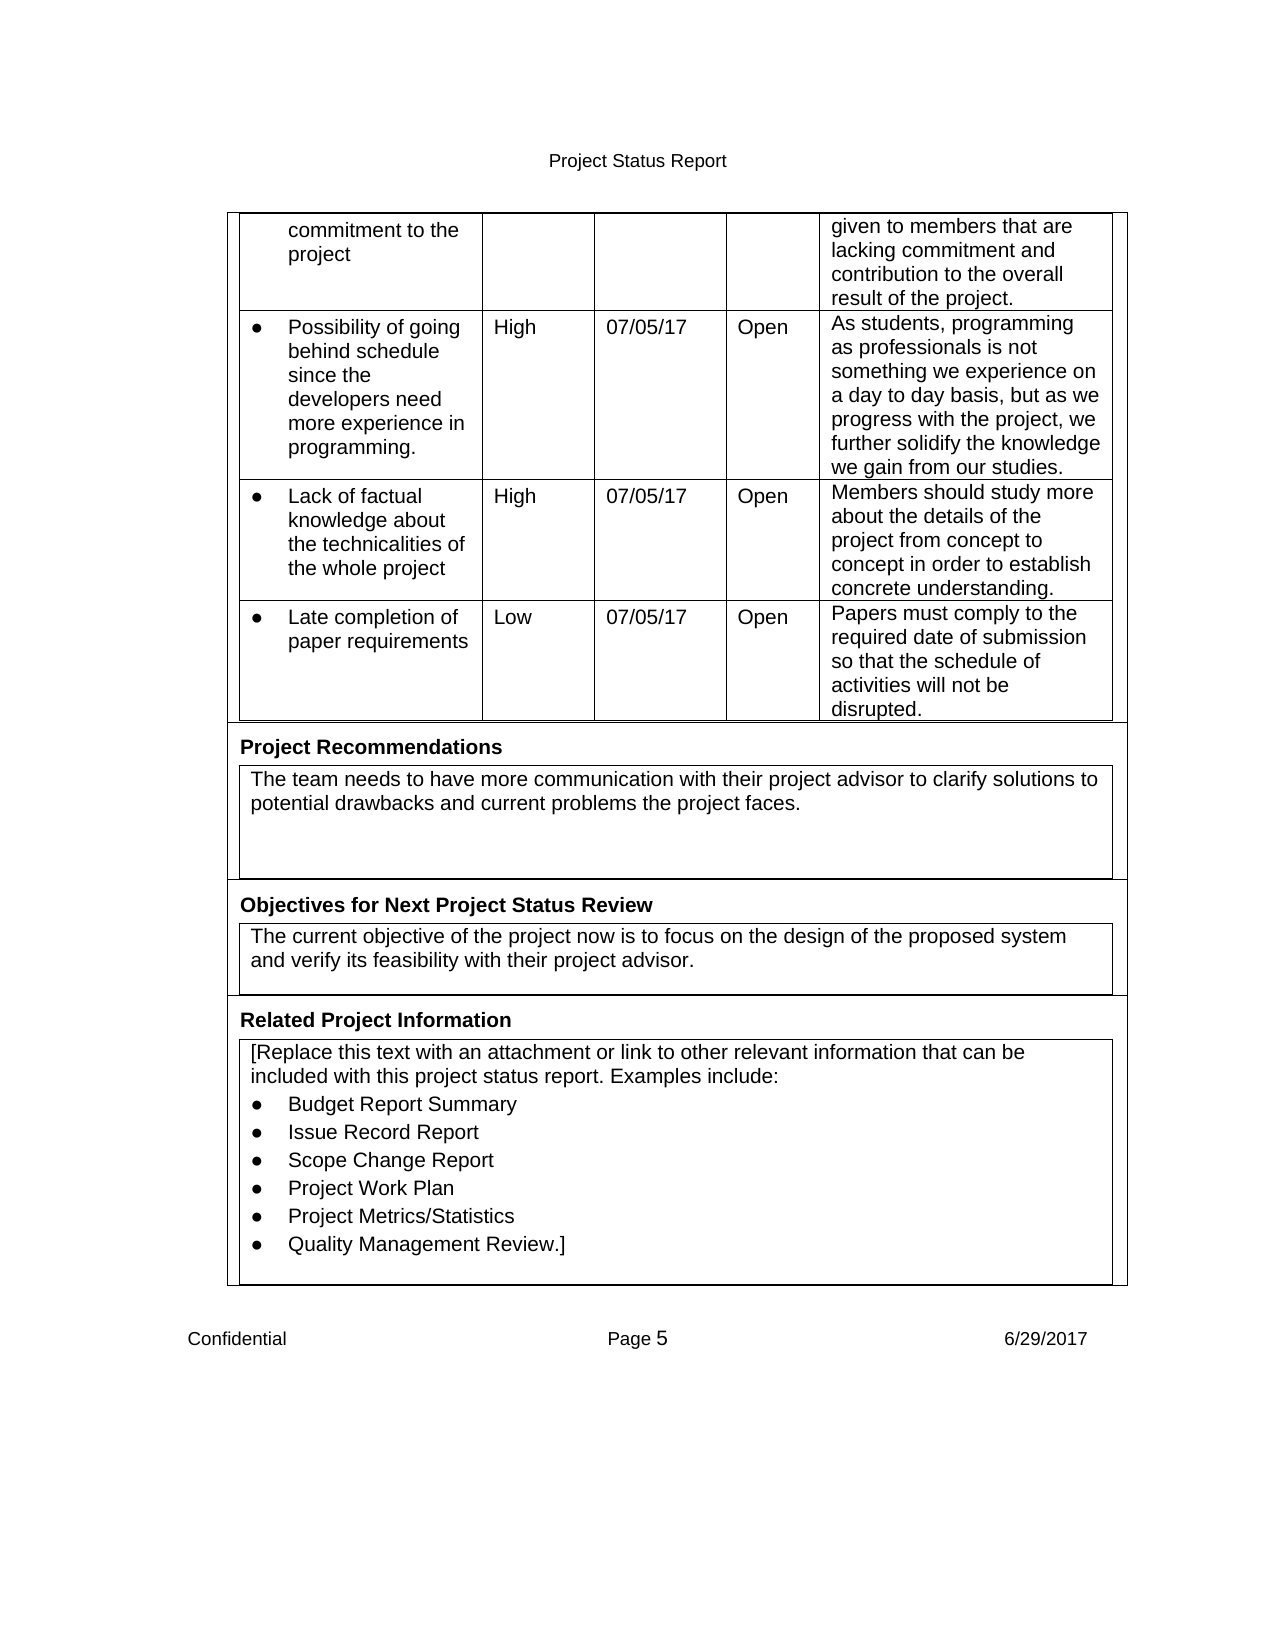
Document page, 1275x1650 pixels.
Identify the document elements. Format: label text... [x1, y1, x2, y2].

table_cell Related Project Information [228, 996, 1127, 1285]
table_cell Objectives for Next Project Status Review [228, 880, 1127, 995]
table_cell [228, 213, 1127, 722]
table_cell Project Recommendations [228, 723, 1127, 879]
